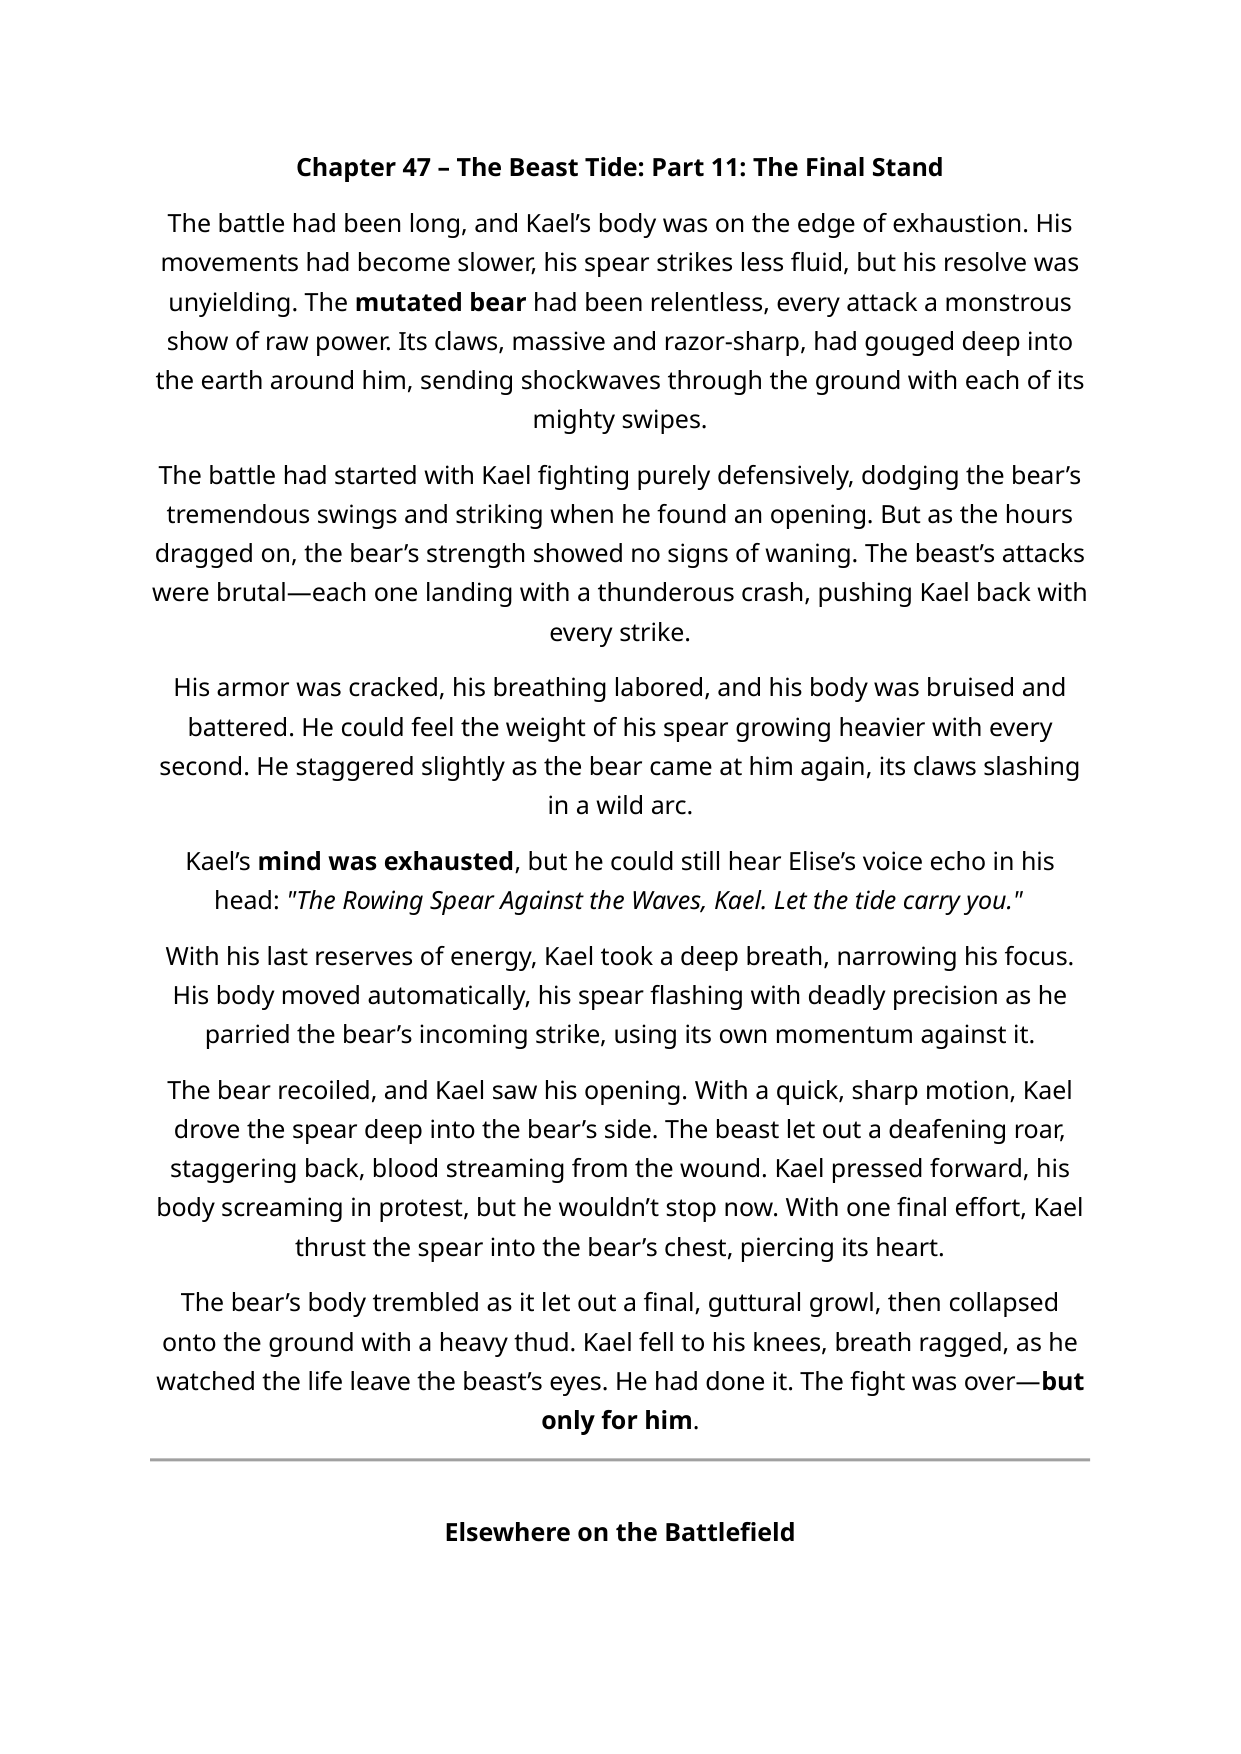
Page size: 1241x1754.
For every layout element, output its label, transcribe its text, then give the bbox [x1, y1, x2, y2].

text His armor was cracked, his breathing labored, and his body was bruised and battered. He could feel the weight of his spear growing heavier with every second. He staggered slightly as the bear came at him again, its claws slashing in a wild arc. [150, 670, 1090, 822]
text The bear’s body trembled as it let out a final, guttural growl, then collapsed onto the ground with a heavy thud. Kael fell to his knees, breath ragged, as he watched the life leave the beast’s eyes. He had done it. The fight was over—but only for him. [150, 1285, 1090, 1437]
text Elsewhere on the Battlefield [150, 1514, 1090, 1548]
text Chapter 47 – The Beast Tide: Part 11: The Final Stand [150, 150, 1090, 184]
text The battle had been long, and Kael’s body was on the edge of exhaustion. His movements had become slower, his spear strikes less fluid, but his resolve was unyielding. The mutated bear had been relentless, every attack a monstrous show of raw power. Its claws, massive and razor-sharp, had gouged deep into the earth around him, sending shockwaves through the ground with each of its mighty swipes. [150, 206, 1090, 436]
text With his last reserves of energy, Kael took a deep breath, narrowing his focus. His body moved automatically, his spear flashing with deadly precision as he parried the bear’s incoming strike, using its own momentum against it. [150, 938, 1090, 1051]
text The bear recoiled, and Kael saw his opening. With a quick, sharp motion, Kael drove the spear deep into the bear’s side. The beast let out a deafening roar, staggering back, blood streaming from the wound. Kael pressed forward, his body screaming in protest, but he wouldn’t stop now. With one final effort, Kael thrust the spear into the bear’s chest, piercing its heart. [150, 1072, 1090, 1263]
text The battle had started with Kael fighting purely defensively, dodging the bear’s tremendous swings and striking when he found an opening. But as the hours dragged on, the bear’s strength showed no signs of waning. The beast’s attacks were brutal—each one landing with a thunderous crash, pushing Kael back with every strike. [150, 457, 1090, 648]
text Kael’s mind was exhausted, but he could still hear Elise’s voice echo in his head: "The Rowing Spear Against the Waves, Kael. Let the tide carry you." [150, 843, 1090, 917]
